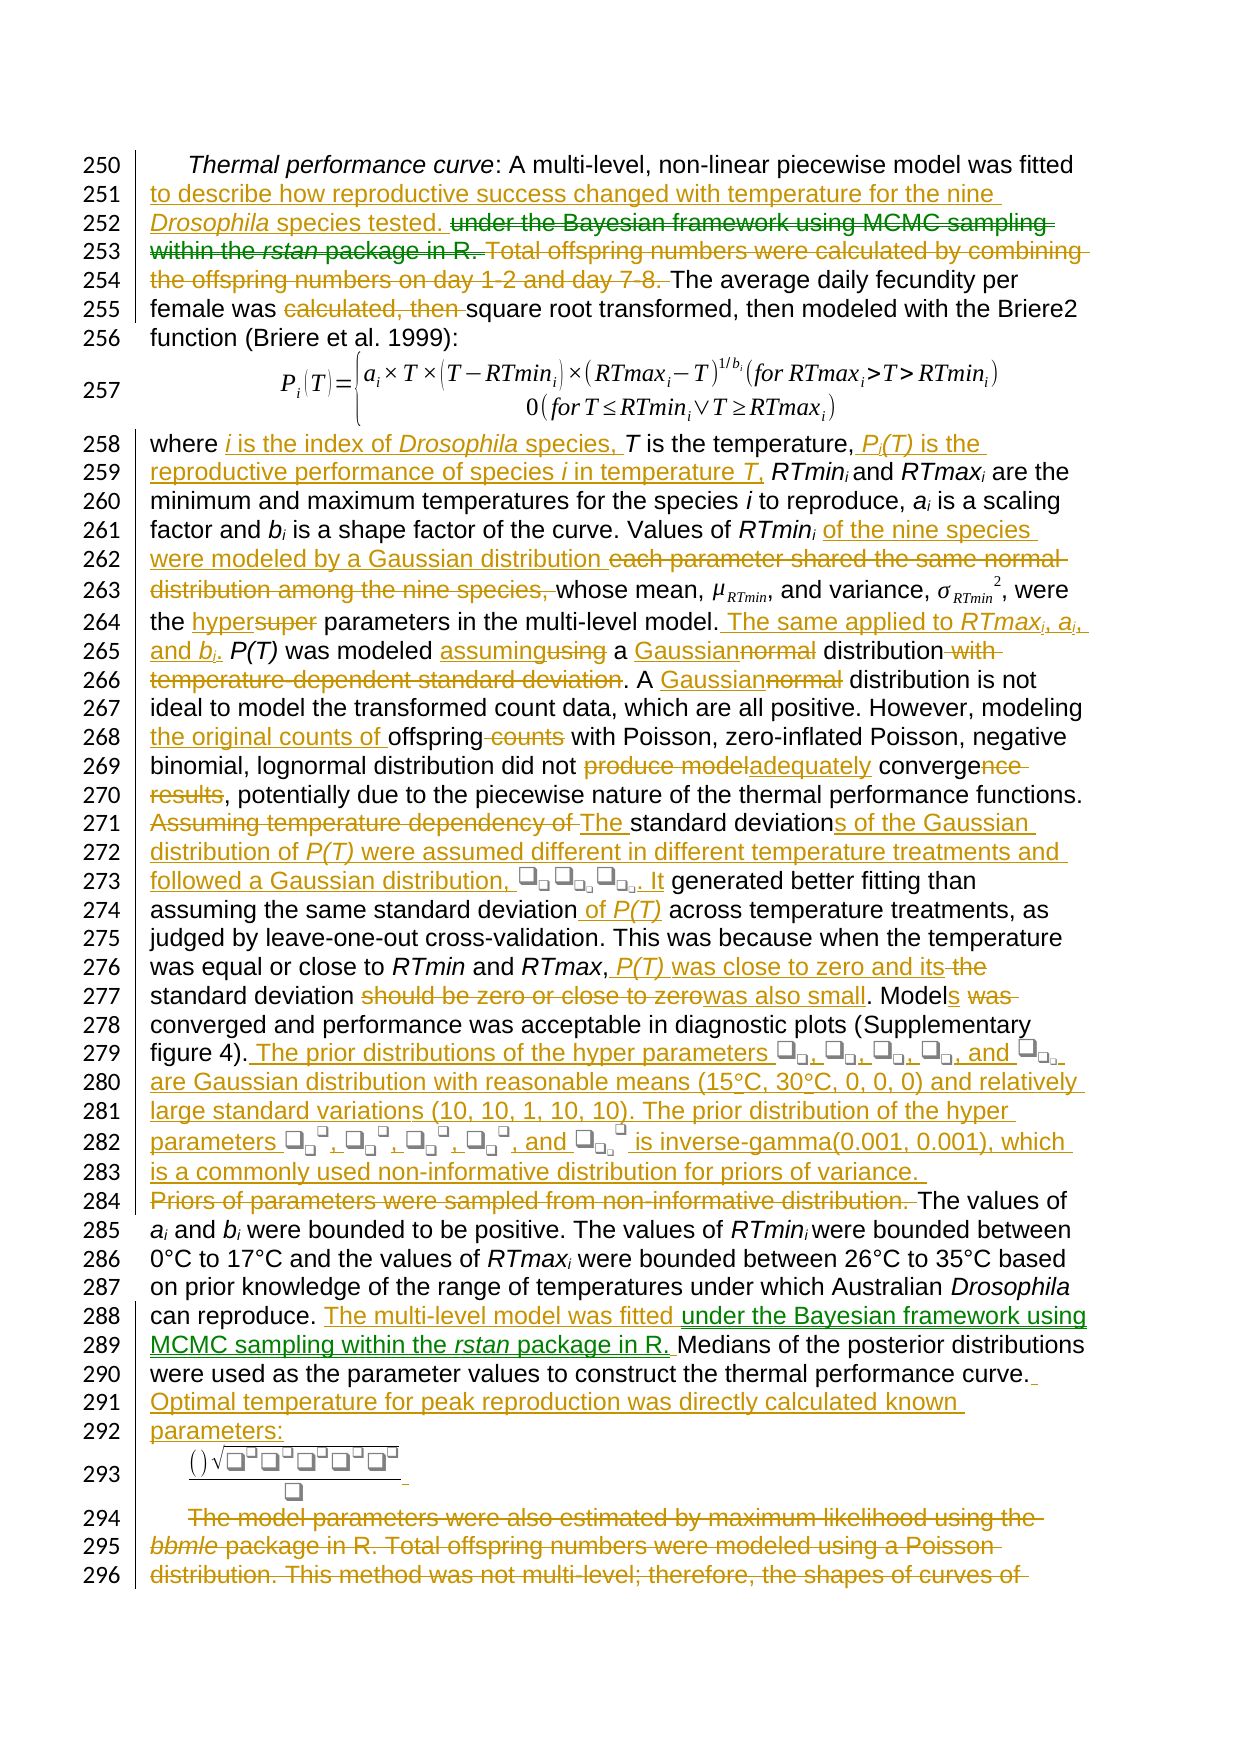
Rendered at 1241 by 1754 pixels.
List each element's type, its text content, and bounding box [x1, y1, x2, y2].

text The values of ai and bi were bounded to be positive. The values of RTmini were bounded between 0°C to 17°C and the values of RTmaxi were bounded between 26°C to 35°C based on prior knowledge of the range of temperatures under which Australian Drosophila can reproduce. Medians of the posterior distributions were used as the parameter values to construct the thermal performance curve. [150, 1186, 1090, 1445]
text Thermal performance curve: A multi-level, non-linear piecewise model was fitted The average daily fecundity per female was square root transformed, then modeled with the Briere2 function (Briere et al. 1999): [150, 253, 1090, 351]
text Thermal performance curve: A multi-level, non-linear piecewise model was fitted The average daily fecundity per female was square root transformed, then modeled with the Briere2 function (Briere et al. 1999): [150, 150, 1090, 252]
text where T is the temperature, RTmini and RTmaxi are the minimum and maximum temperatures for the species i to reproduce, ai is a scaling factor and bi is a shape factor of the curve. Values of RTmini whose mean, , and variance, , were the parameters in the multi-level model. P(T) was modeled a distribution. A distribution is not ideal to model the transformed count data, which are all positive. However, modeling offspring with Poisson, zero-inflated Poisson, negative binomial, lognormal distribution did not converge, potentially due to the piecewise nature of the thermal performance functions. standard deviation generated better fitting than assuming the same standard deviation across temperature treatments, as judged by leave-one-out cross-validation. This was because when the temperature was equal or close to RTmin and RTmax, standard deviation . Model converged and performance was acceptable in diagnostic plots (Supplementary figure 4). [150, 428, 1090, 1186]
